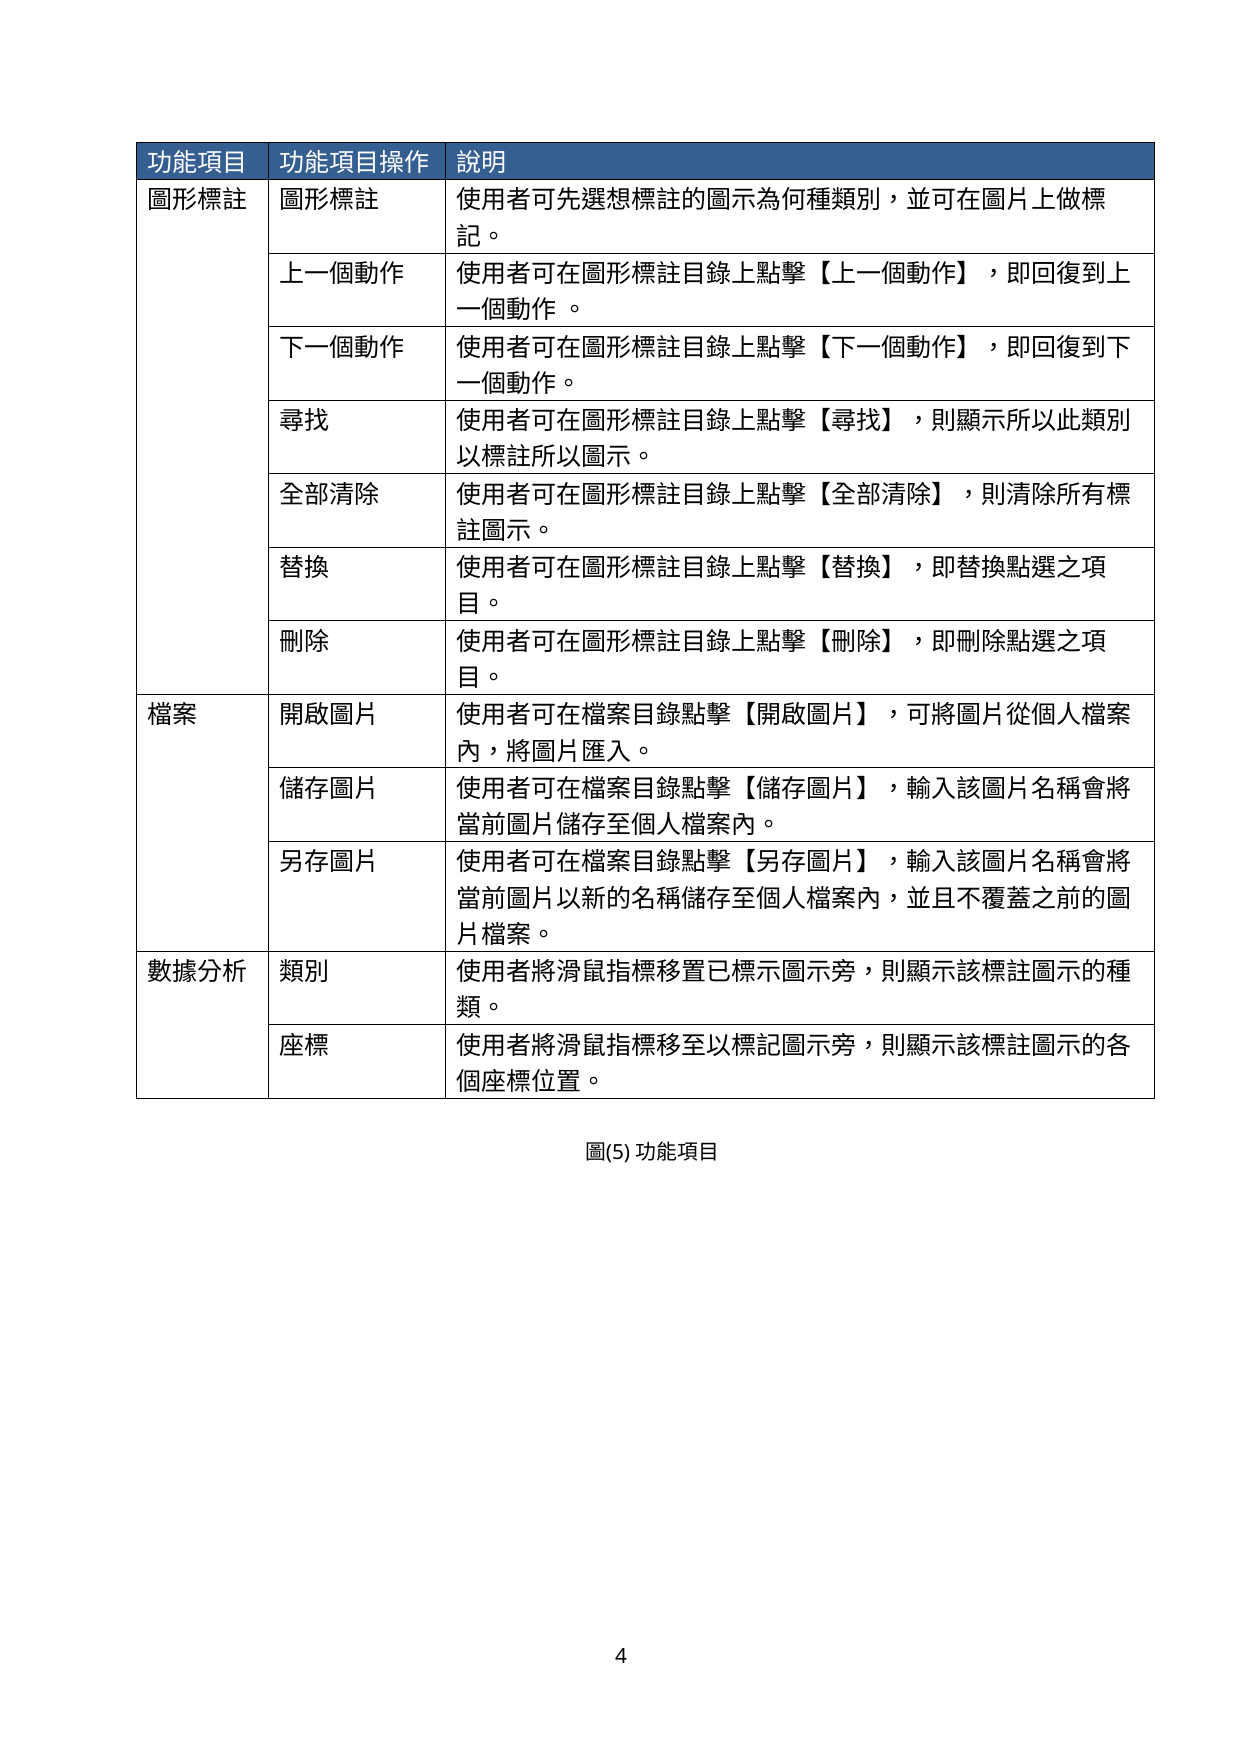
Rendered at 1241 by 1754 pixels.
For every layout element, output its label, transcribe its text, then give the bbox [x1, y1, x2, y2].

table_cell 數據分析 [137, 952, 268, 1098]
table_cell 座標 [269, 1025, 445, 1098]
table_cell 另存圖片 [269, 842, 445, 951]
table_cell 使用者可在檔案目錄點擊【儲存圖片】，輸入該圖片名稱會將當前圖片儲存至個人檔案內。 [446, 768, 1154, 841]
table_header 說明 [446, 143, 1154, 179]
table_cell 使用者可在圖形標註目錄上點擊【尋找】，則顯示所以此類別以標註所以圖示。 [446, 401, 1154, 473]
table_cell 使用者可在圖形標註目錄上點擊【替換】，即替換點選之項目。 [446, 548, 1154, 620]
table_cell 替換 [269, 548, 445, 620]
table_cell 刪除 [269, 621, 445, 694]
text 圖(5) 功能項目 [135, 1143, 1093, 1164]
table_cell 開啟圖片 [269, 695, 445, 767]
table_cell 檔案 [137, 695, 268, 951]
table_cell 圖形標註 [137, 180, 268, 694]
table_cell 儲存圖片 [269, 768, 445, 841]
table_cell 使用者可在檔案目錄點擊【開啟圖片】，可將圖片從個人檔案內，將圖片匯入。 [446, 695, 1154, 767]
table_cell 上一個動作 [269, 254, 445, 326]
table_cell 下一個動作 [269, 327, 445, 399]
table_cell 使用者可在圖形標註目錄上點擊【下一個動作】，即回復到下一個動作。 [446, 327, 1154, 399]
table_cell 尋找 [269, 401, 445, 473]
table_cell 使用者將滑鼠指標移置已標示圖示旁，則顯示該標註圖示的種類。 [446, 952, 1154, 1024]
table_cell 使用者可在圖形標註目錄上點擊【上一個動作】，即回復到上一個動作 。 [446, 254, 1154, 326]
table_header 功能項目操作 [269, 143, 445, 179]
table_header 功能項目 [137, 143, 268, 179]
table_cell 使用者可先選想標註的圖示為何種類別，並可在圖片上做標記。 [446, 180, 1154, 252]
table_cell 類別 [269, 952, 445, 1024]
table_cell 使用者可在檔案目錄點擊【另存圖片】，輸入該圖片名稱會將當前圖片以新的名稱儲存至個人檔案內，並且不覆蓋之前的圖片檔案。 [446, 842, 1154, 951]
table_cell 使用者可在圖形標註目錄上點擊【全部清除】，則清除所有標註圖示。 [446, 474, 1154, 547]
table_cell 使用者可在圖形標註目錄上點擊【刪除】，即刪除點選之項目。 [446, 621, 1154, 694]
table_cell 使用者將滑鼠指標移至以標記圖示旁，則顯示該標註圖示的各個座標位置。 [446, 1025, 1154, 1098]
table_cell 全部清除 [269, 474, 445, 547]
table_cell 圖形標註 [269, 180, 445, 252]
